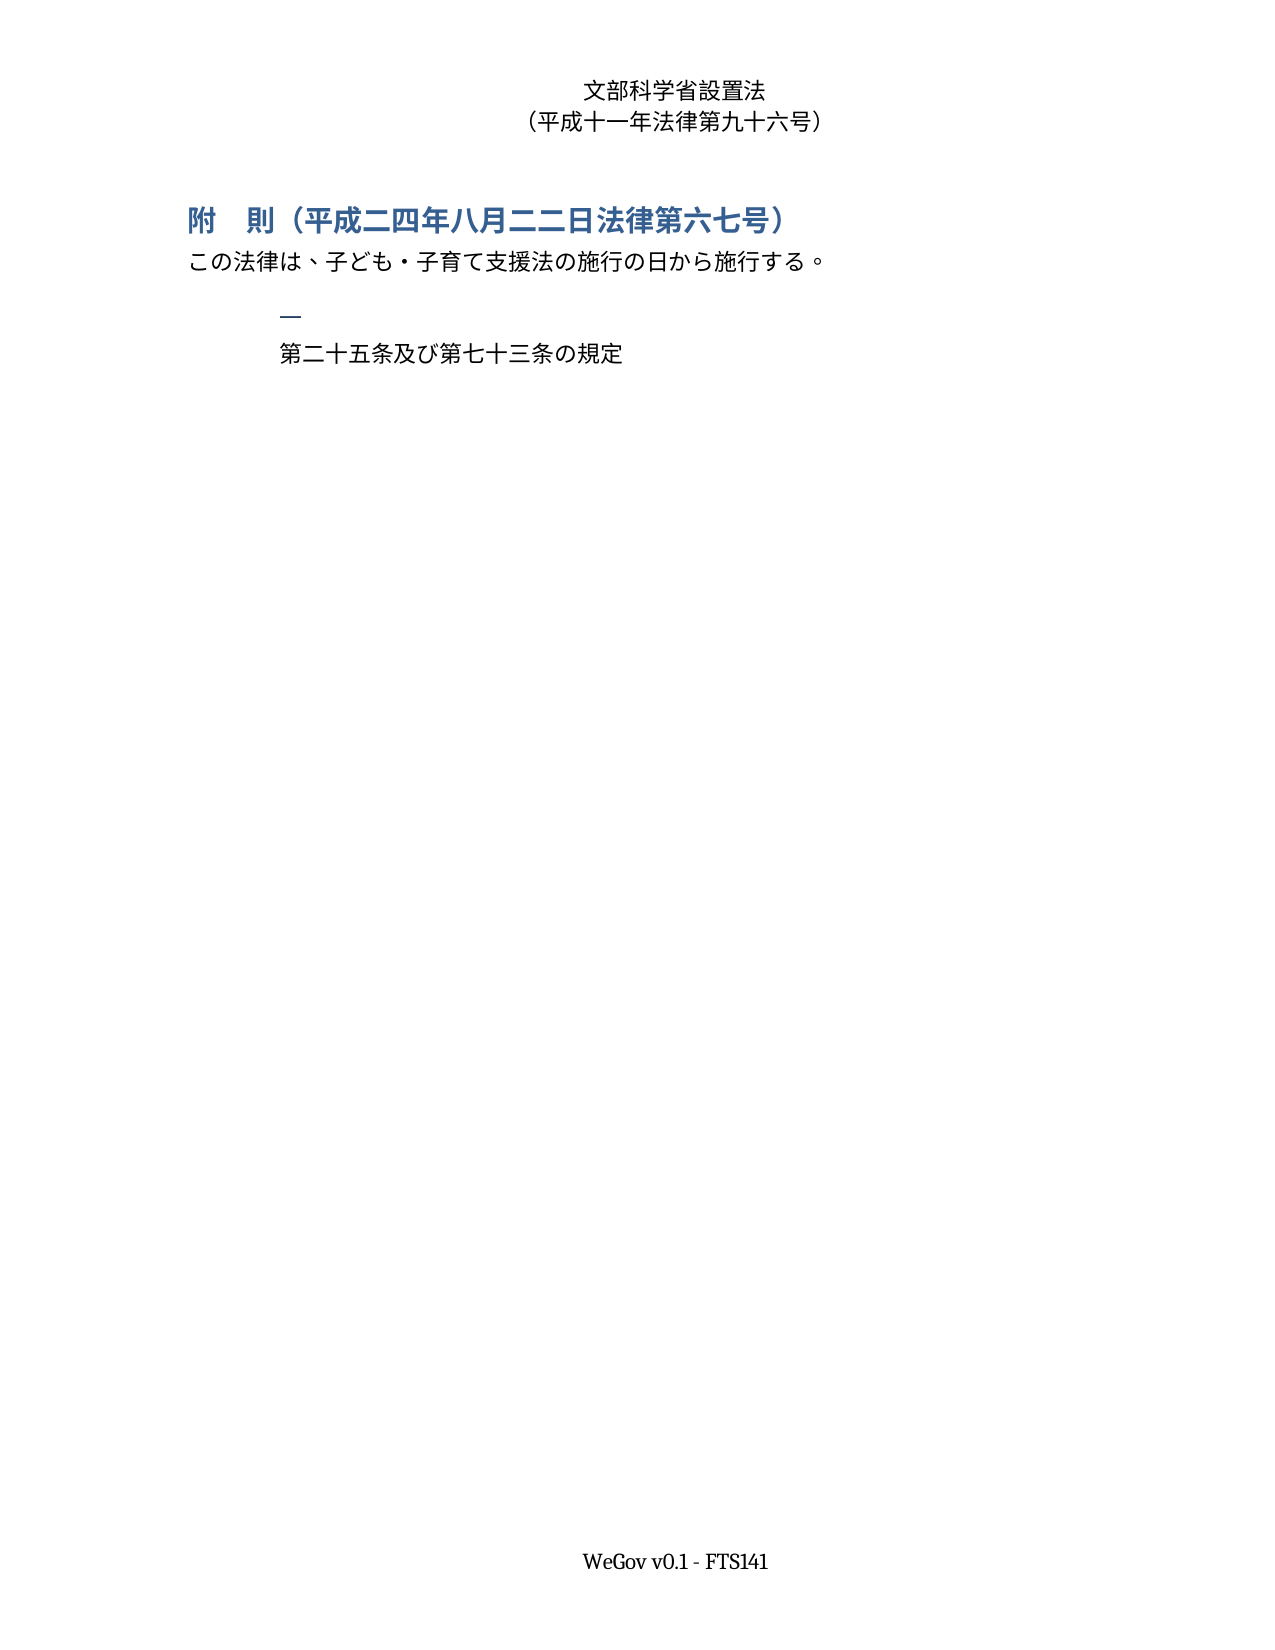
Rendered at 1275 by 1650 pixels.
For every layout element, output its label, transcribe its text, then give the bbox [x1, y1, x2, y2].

subtitle 一 [279, 302, 1087, 334]
subtitle 附 則（平成二四年八月二二日法律第六七号） [187, 200, 1087, 240]
text この法律は、子ども・子育て支援法の施行の日から施行する。 [187, 246, 1087, 277]
text 第二十五条及び第七十三条の規定 [279, 338, 1087, 369]
